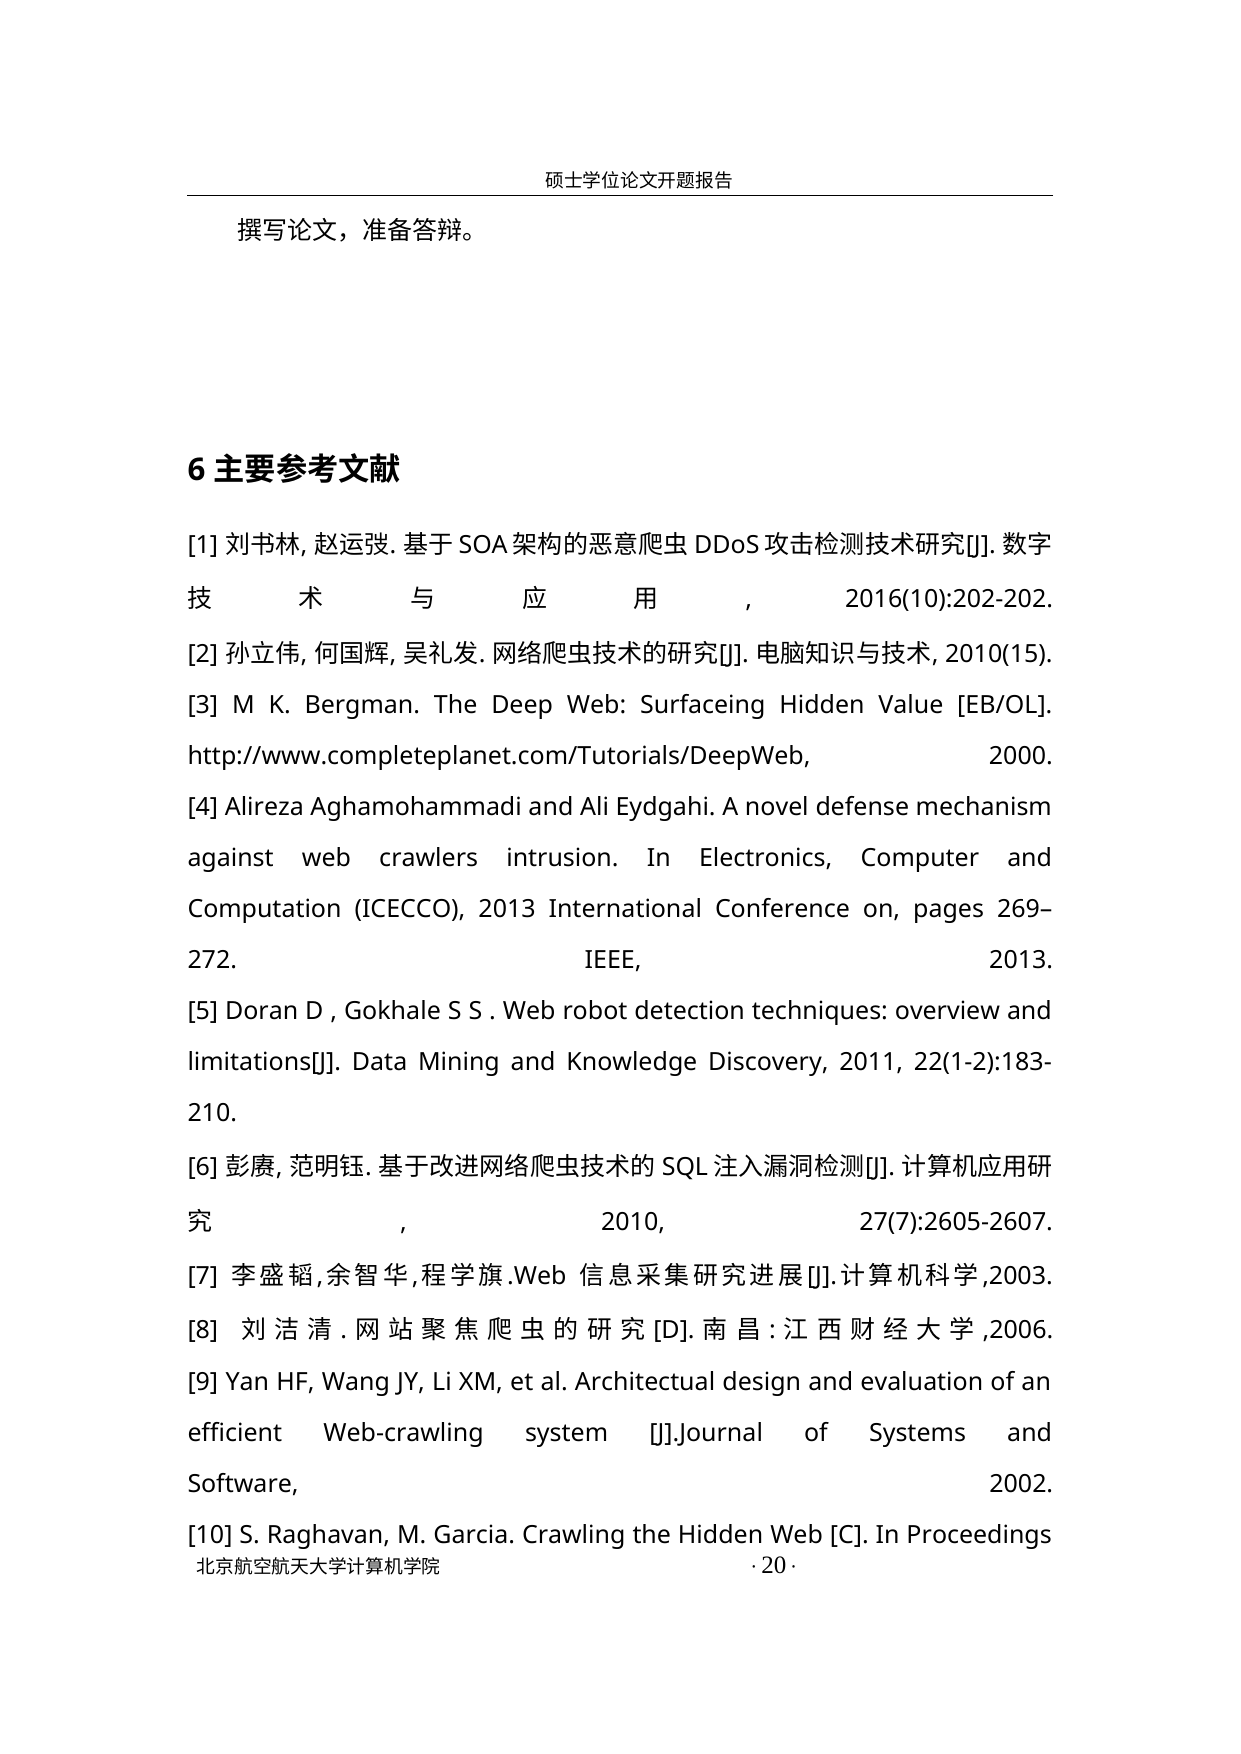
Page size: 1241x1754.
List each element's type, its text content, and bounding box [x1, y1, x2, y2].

subtitle 6 主要参考文献 [187, 444, 1053, 490]
text 撰写论文，准备答辩。 [187, 211, 1053, 247]
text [187, 524, 1053, 1550]
